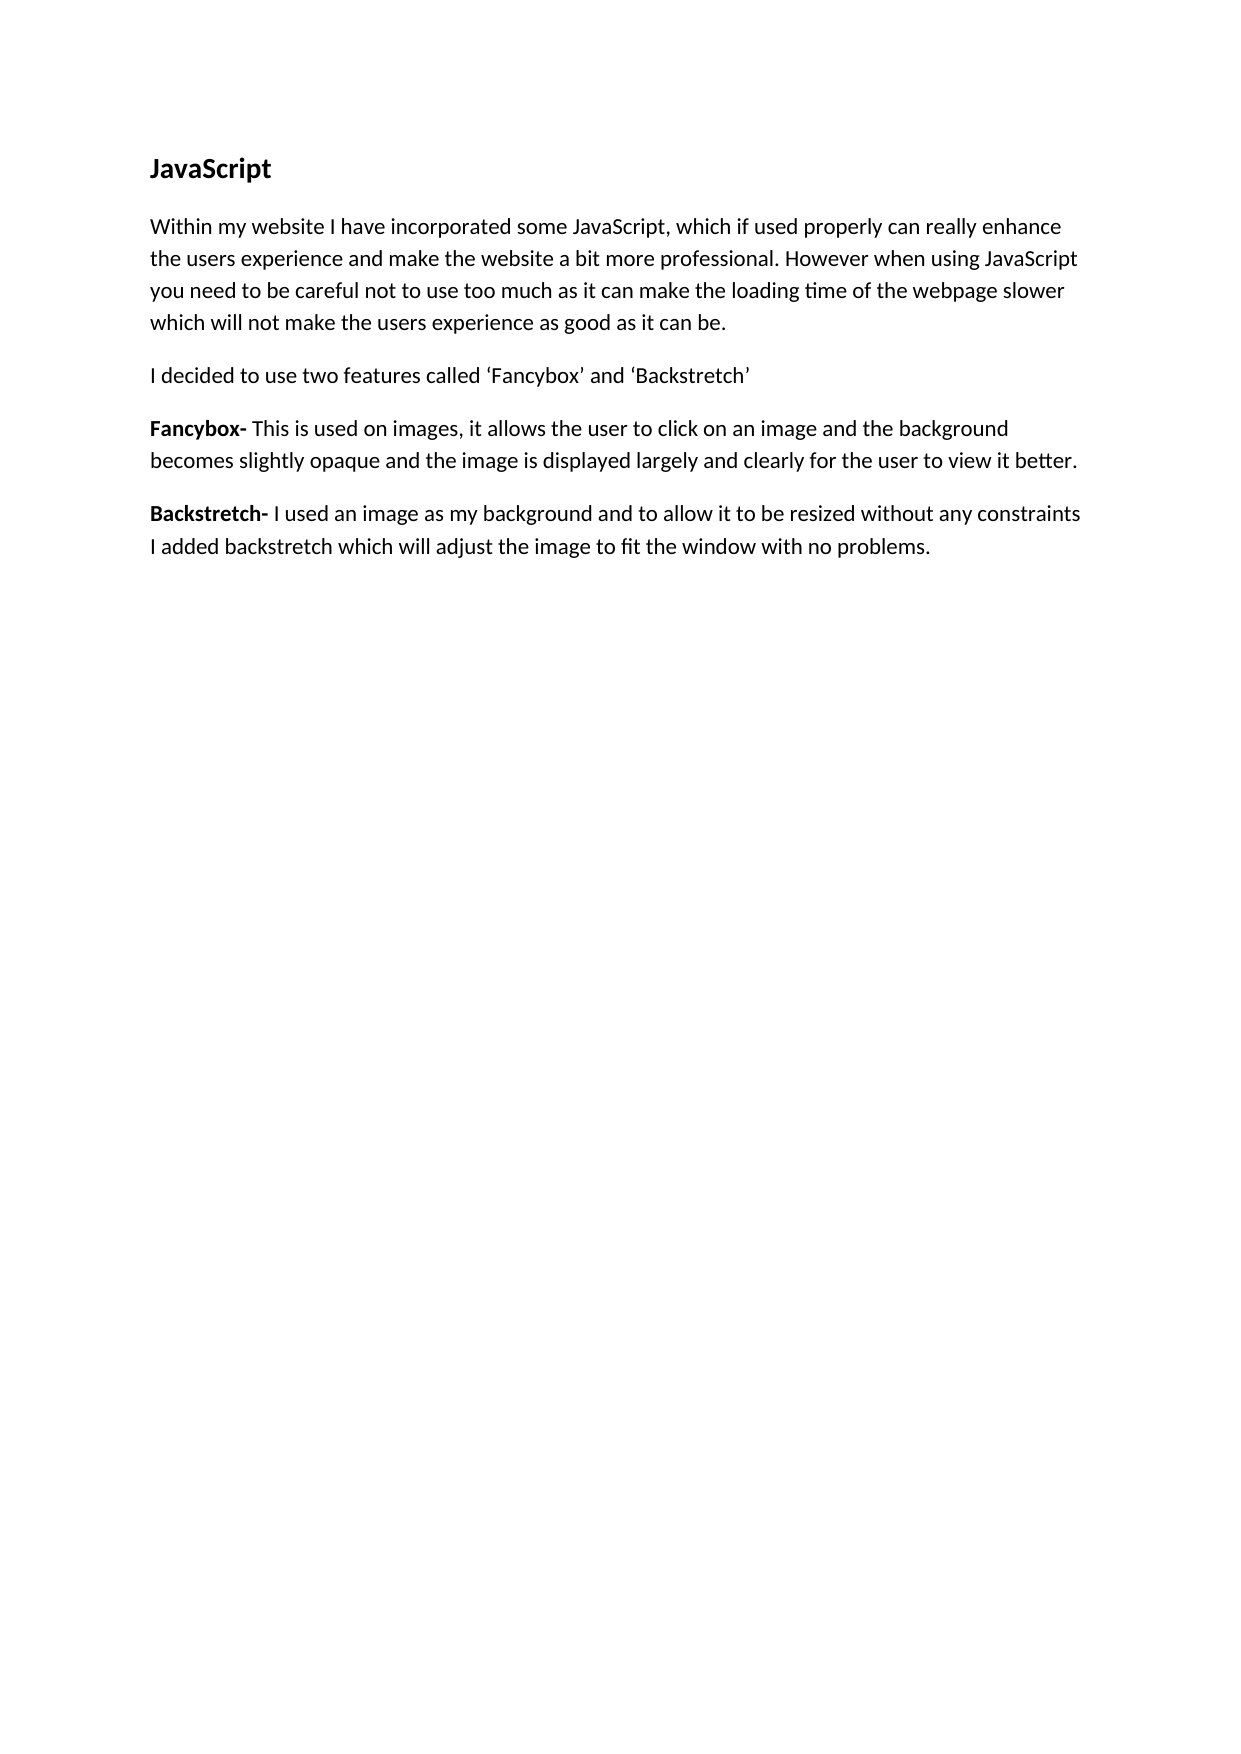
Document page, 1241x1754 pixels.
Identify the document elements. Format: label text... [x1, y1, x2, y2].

text JavaScript [150, 150, 1090, 186]
text Within my website I have incorporated some JavaScript, which if used properly can really enhance the users experience and make the website a bit more professional. However when using JavaScript you need to be careful not to use too much as it can make the loading time of the webpage slower which will not make the users experience as good as it can be. [150, 212, 1090, 336]
text I decided to use two features called ‘Fancybox’ and ‘Backstretch’ [150, 361, 1090, 389]
text Fancybox- This is used on images, it allows the user to click on an image and the background becomes slightly opaque and the image is displayed largely and clearly for the user to view it better. [150, 414, 1090, 474]
text Backstretch- I used an image as my background and to allow it to be resized without any constraints I added backstretch which will adjust the image to fit the window with no problems. [150, 499, 1090, 560]
